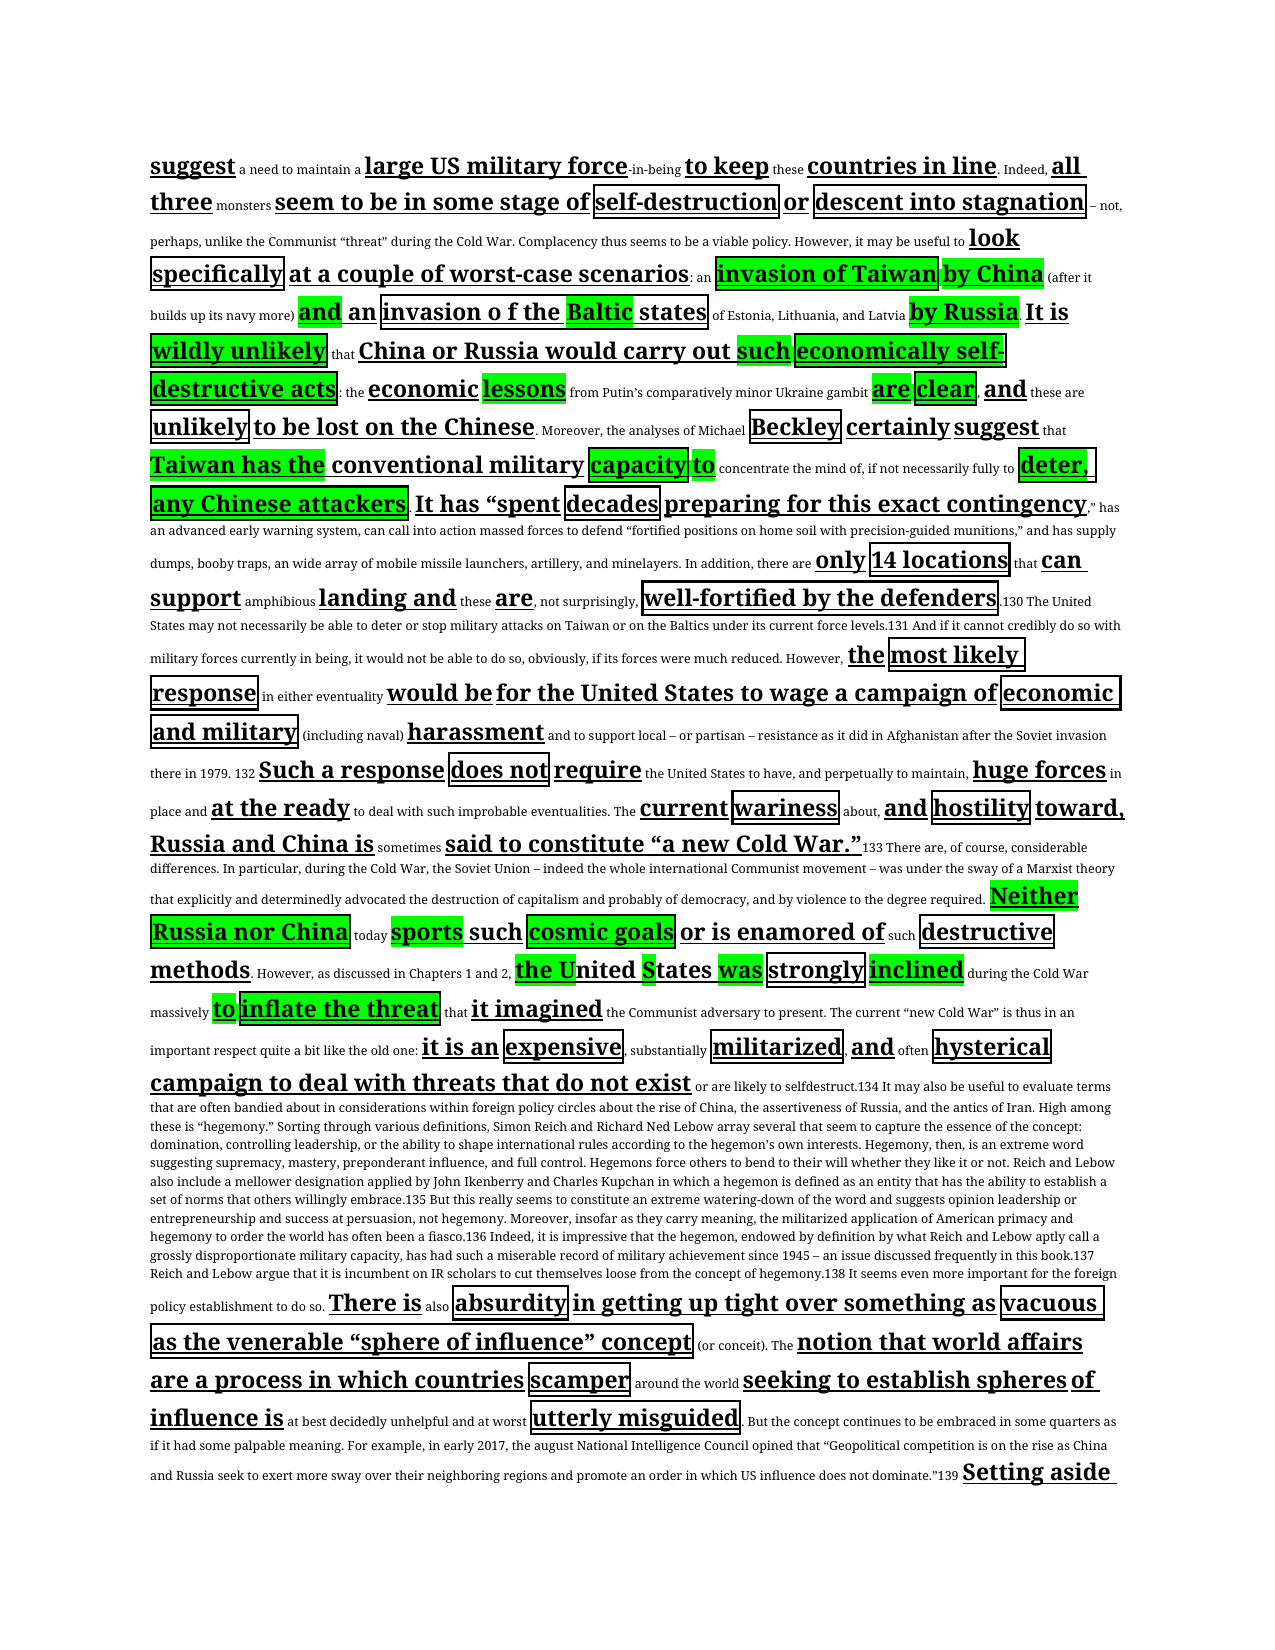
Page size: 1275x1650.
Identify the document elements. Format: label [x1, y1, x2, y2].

text [150, 150, 1125, 1487]
